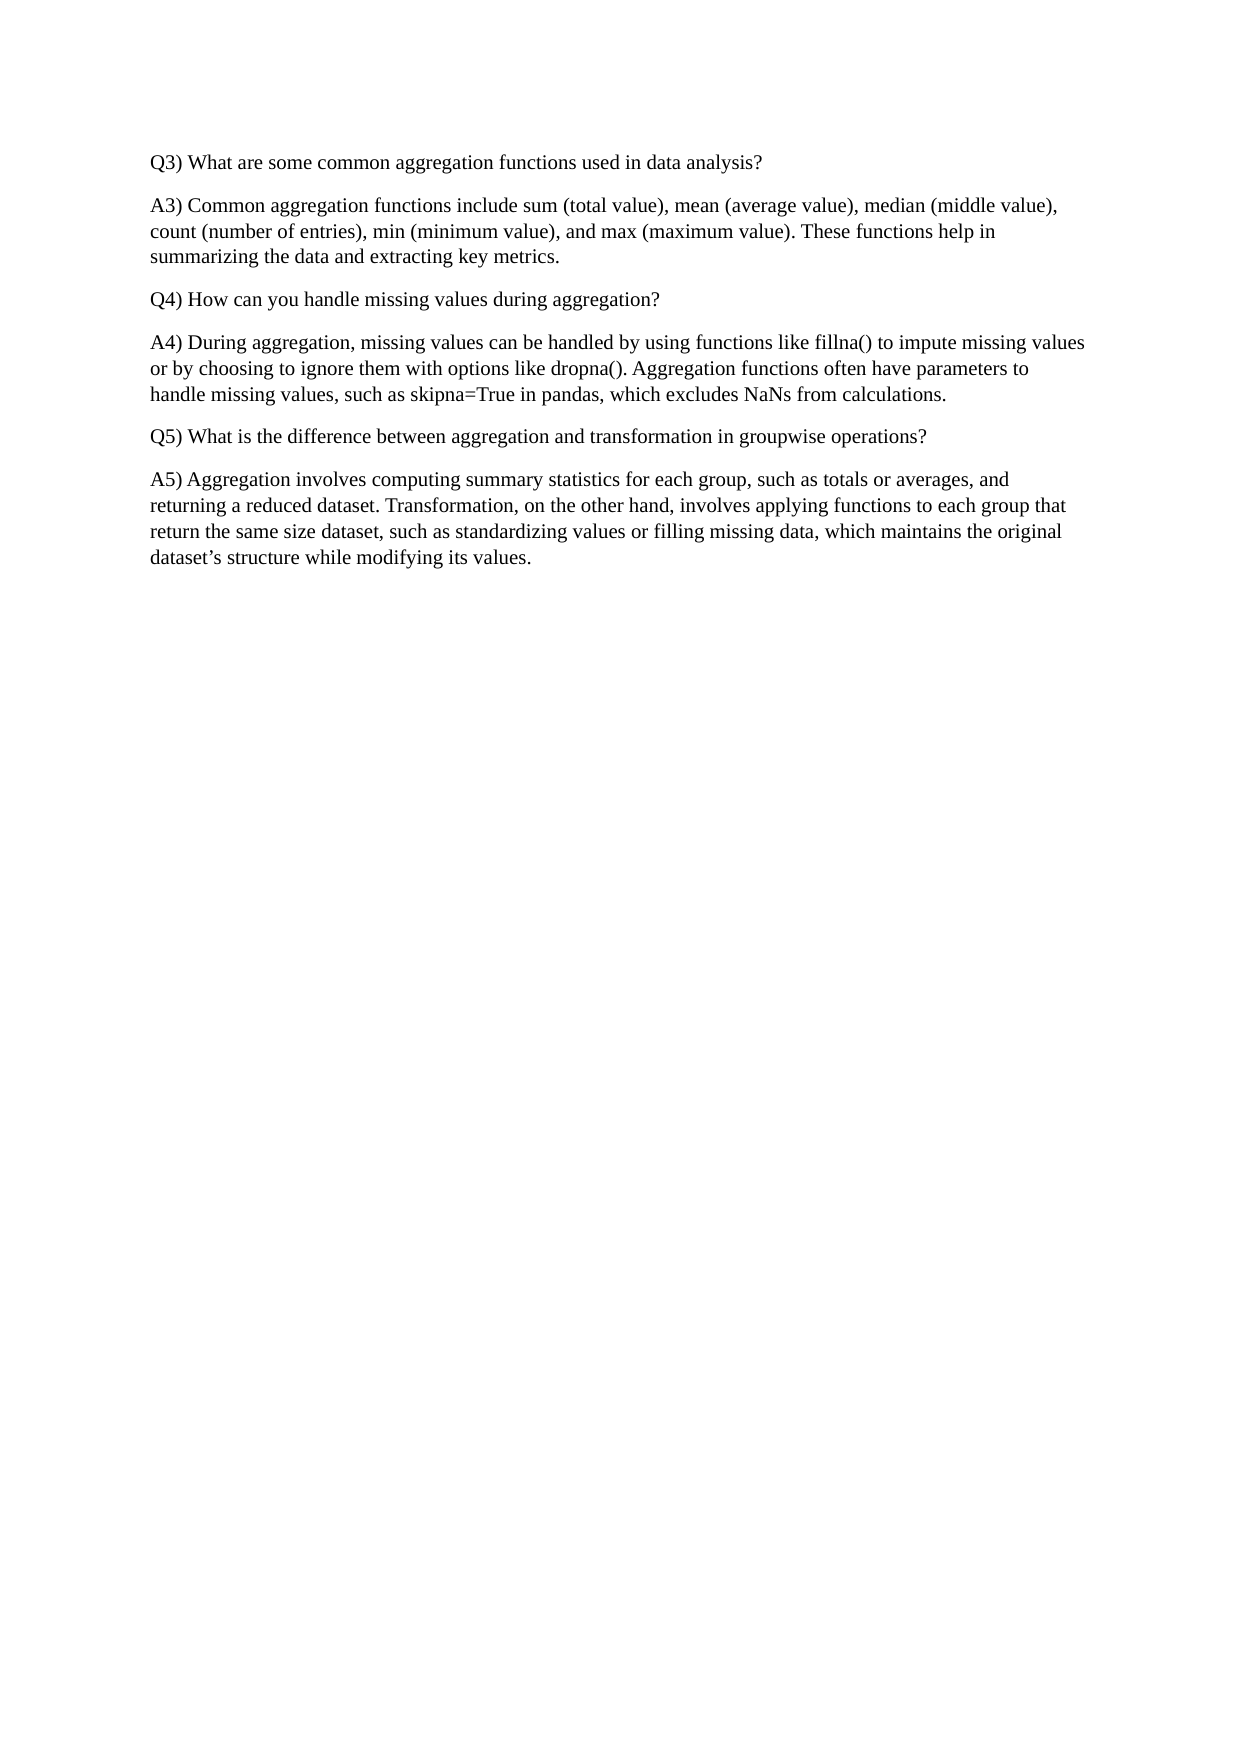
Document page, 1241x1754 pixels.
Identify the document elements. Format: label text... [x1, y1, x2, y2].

text Q4) How can you handle missing values during aggregation? [150, 287, 1090, 311]
text Q5) What is the difference between aggregation and transformation in groupwise operations? [150, 424, 1090, 448]
text A4) During aggregation, missing values can be handled by using functions like fillna() to impute missing values or by choosing to ignore them with options like dropna(). Aggregation functions often have parameters to handle missing values, such as skipna=True in pandas, which excludes NaNs from calculations. [150, 330, 1090, 406]
text A5) Aggregation involves computing summary statistics for each group, such as totals or averages, and returning a reduced dataset. Transformation, on the other hand, involves applying functions to each group that return the same size dataset, such as standardizing values or filling missing data, which maintains the original dataset’s structure while modifying its values. [150, 467, 1090, 569]
text Q3) What are some common aggregation functions used in data analysis? [150, 150, 1090, 174]
text A3) Common aggregation functions include sum (total value), mean (average value), median (middle value), count (number of entries), min (minimum value), and max (maximum value). These functions help in summarizing the data and extracting key metrics. [150, 193, 1090, 268]
